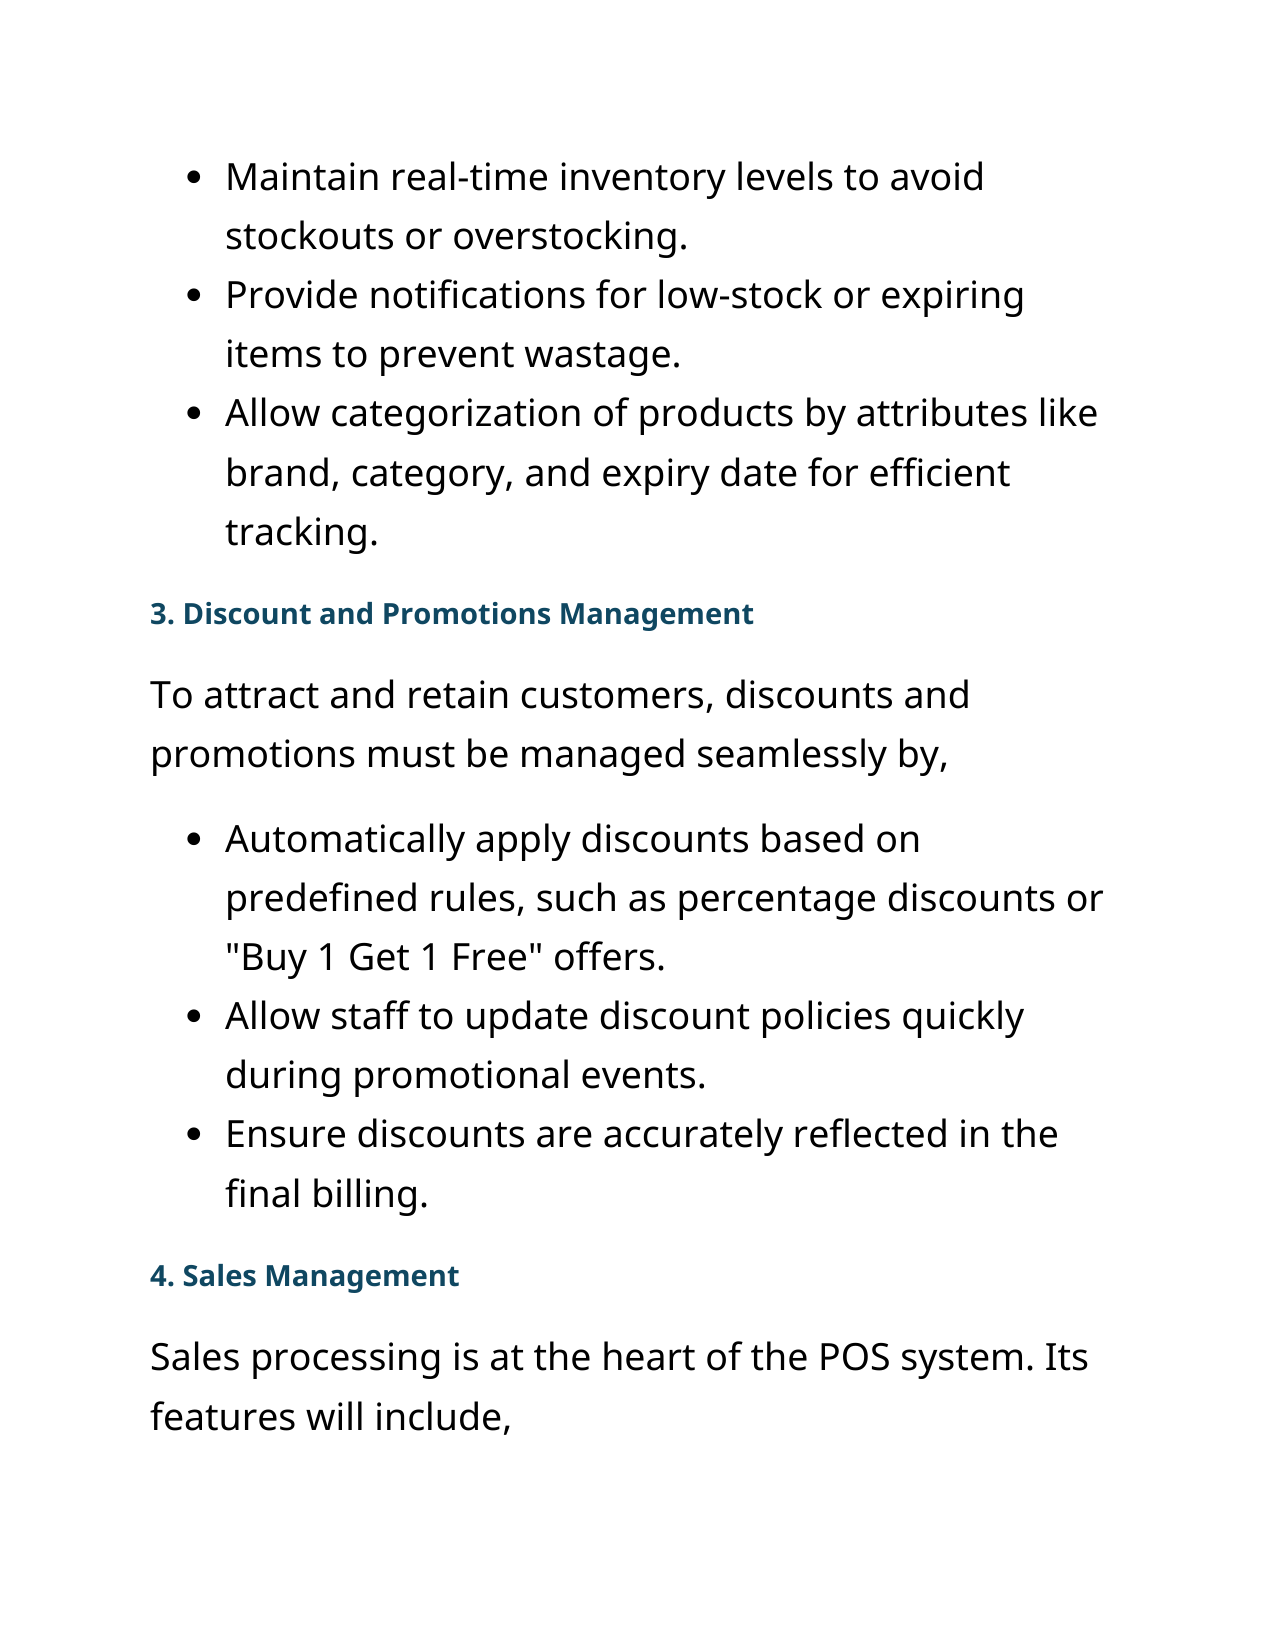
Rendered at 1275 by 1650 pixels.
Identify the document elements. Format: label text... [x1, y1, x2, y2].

list Allow staff to update discount policies quickly during promotional events. [187, 989, 1125, 1100]
subtitle 4. Sales Management [150, 1255, 1125, 1295]
text Sales processing is at the heart of the POS system. Its features will include, [150, 1331, 1125, 1441]
list Provide notifications for low-stock or expiring items to prevent wastage. [187, 268, 1125, 378]
list Maintain real-time inventory levels to avoid stockouts or overstocking. [187, 150, 1125, 260]
text To attract and retain customers, discounts and promotions must be managed seamlessly by, [150, 669, 1125, 779]
list Automatically apply discounts based on predefined rules, such as percentage discounts or "Buy 1 Get 1 Free" offers. [187, 812, 1125, 981]
list Ensure discounts are accurately reflected in the final billing. [187, 1108, 1125, 1218]
subtitle 3. Discount and Promotions Management [150, 593, 1125, 633]
list Allow categorization of products by attributes like brand, category, and expiry date for efficient tracking. [187, 387, 1125, 556]
